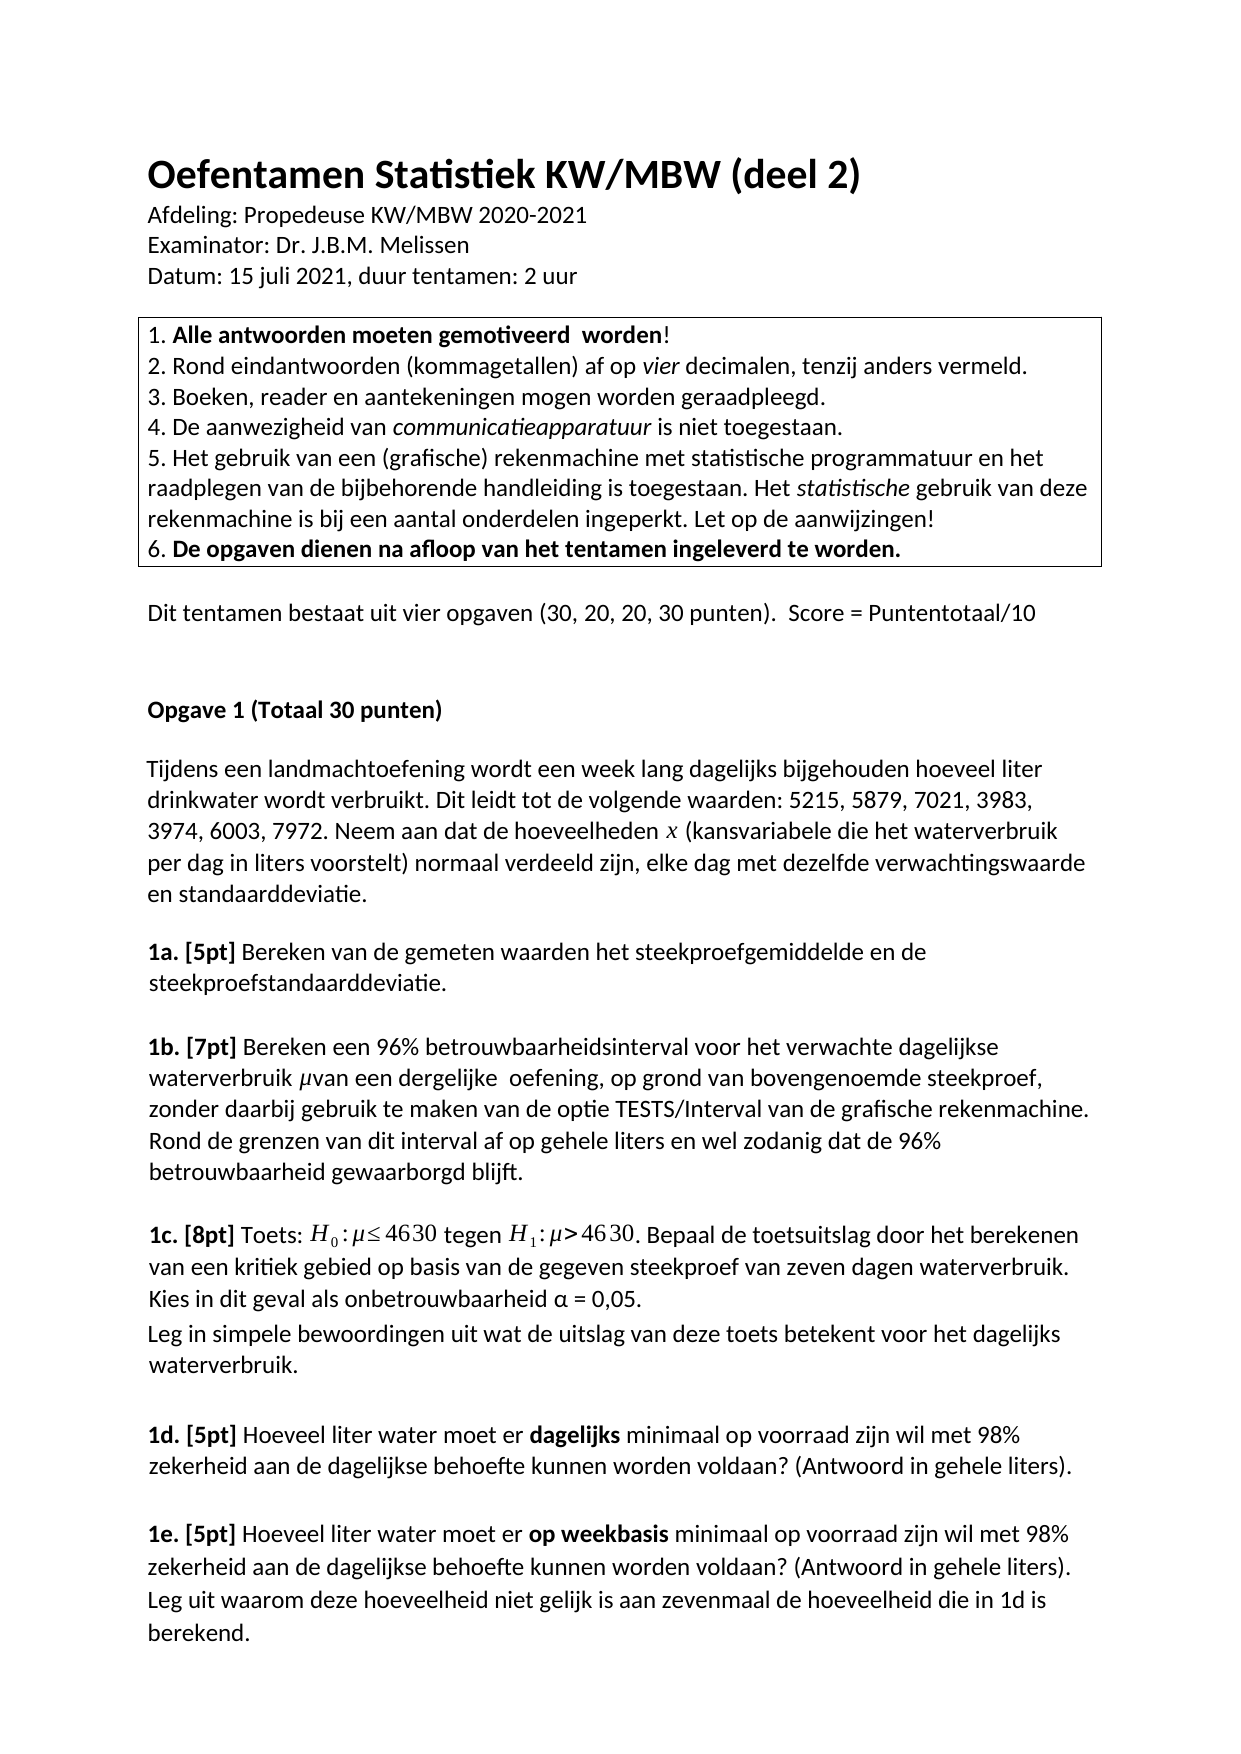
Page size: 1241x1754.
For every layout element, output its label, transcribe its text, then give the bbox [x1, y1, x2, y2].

text Examinator: Dr. J.B.M. Melissen [147, 229, 1092, 260]
text Opgave 1 (Totaal 30 punten) [147, 694, 1093, 724]
text 1a. [5pt] Bereken van de gemeten waarden het steekproefgemiddelde en de steekproefstandaarddeviatie. [147, 936, 1093, 998]
text 1d. [5pt] Hoeveel liter water moet er dagelijks minimaal op voorraad zijn wil met 98% zekerheid aan de dagelijkse behoefte kunnen worden voldaan? (Antwoord in gehele liters). [147, 1419, 1093, 1481]
text Leg in simpele bewoordingen uit wat de uitslag van deze toets betekent voor het dagelijks waterverbruik. [147, 1318, 1093, 1379]
text rekenmachine is bij een aantal onderdelen ingeperkt. Let op de aanwijzingen! [139, 500, 1101, 530]
text Tijdens een landmachtoefening wordt een week lang dagelijks bijgehouden hoeveel liter drinkwater wordt verbruikt. Dit leidt tot de volgende waarden: 5215, 5879, 7021, 3983, 3974, 6003, 7972. Neem aan dat de hoeveelheden (kansvariabele die het waterverbruik per dag in liters voorstelt) normaal verdeeld zijn, elke dag met dezelfde verwachtingswaarde en standaarddeviatie. [146, 753, 1093, 909]
text raadplegen van de bijbehorende handleiding is toegestaan. Het statistische gebruik van deze [139, 469, 1101, 500]
text Datum: 15 juli 2021, duur tentamen: 2 uur [147, 260, 1092, 291]
text Afdeling: Propedeuse KW/MBW 2020-2021 [147, 199, 1092, 229]
text 5. Het gebruik van een (grafische) rekenmachine met statistische programmatuur en het [139, 439, 1101, 469]
text Dit tentamen bestaat uit vier opgaven (30, 20, 20, 30 punten). Score = Puntentotaal/10 [147, 597, 1092, 628]
text 1e. [5pt] Hoeveel liter water moet er op weekbasis minimaal op voorraad zijn wil met 98% zekerheid aan de dagelijkse behoefte kunnen worden voldaan? (Antwoord in gehele liters). Leg uit waarom deze hoeveelheid niet gelijk is aan zevenmaal de hoeveelheid die in 1d is berekend. [147, 1485, 1093, 1647]
text 4. De aanwezigheid van communicatieapparatuur is niet toegestaan. [139, 408, 1101, 439]
text 1. Alle antwoorden moeten gemotiveerd worden! [139, 318, 1101, 347]
text Oefentamen Statistiek KW/MBW (deel 2) [147, 148, 1092, 199]
text 2. Rond eindantwoorden (kommagetallen) af op vier decimalen, tenzij anders vermeld. [139, 347, 1101, 378]
text 3. Boeken, reader en aantekeningen mogen worden geraadpleegd. [139, 378, 1101, 408]
text 1c. [8pt] Toets: tegen . Bepaal de toetsuitslag door het berekenen van een kritiek gebied op basis van de gegeven steekproef van zeven dagen waterverbruik. Kies in dit geval als onbetrouwbaarheid α = 0,05. [147, 1188, 1093, 1313]
text 6. De opgaven dienen na afloop van het tentamen ingeleverd te worden. [139, 530, 1101, 566]
text 1b. [7pt] Bereken een 96% betrouwbaarheidsinterval voor het verwachte dagelijkse waterverbruik van een dergelijke oefening, op grond van bovengenoemde steekproef, zonder daarbij gebruik te maken van de optie TESTS/Interval van de grafische rekenmachine. Rond de grenzen van dit interval af op gehele liters en wel zodanig dat de 96% betrouwbaarheid gewaarborgd blijft. [147, 1031, 1093, 1187]
